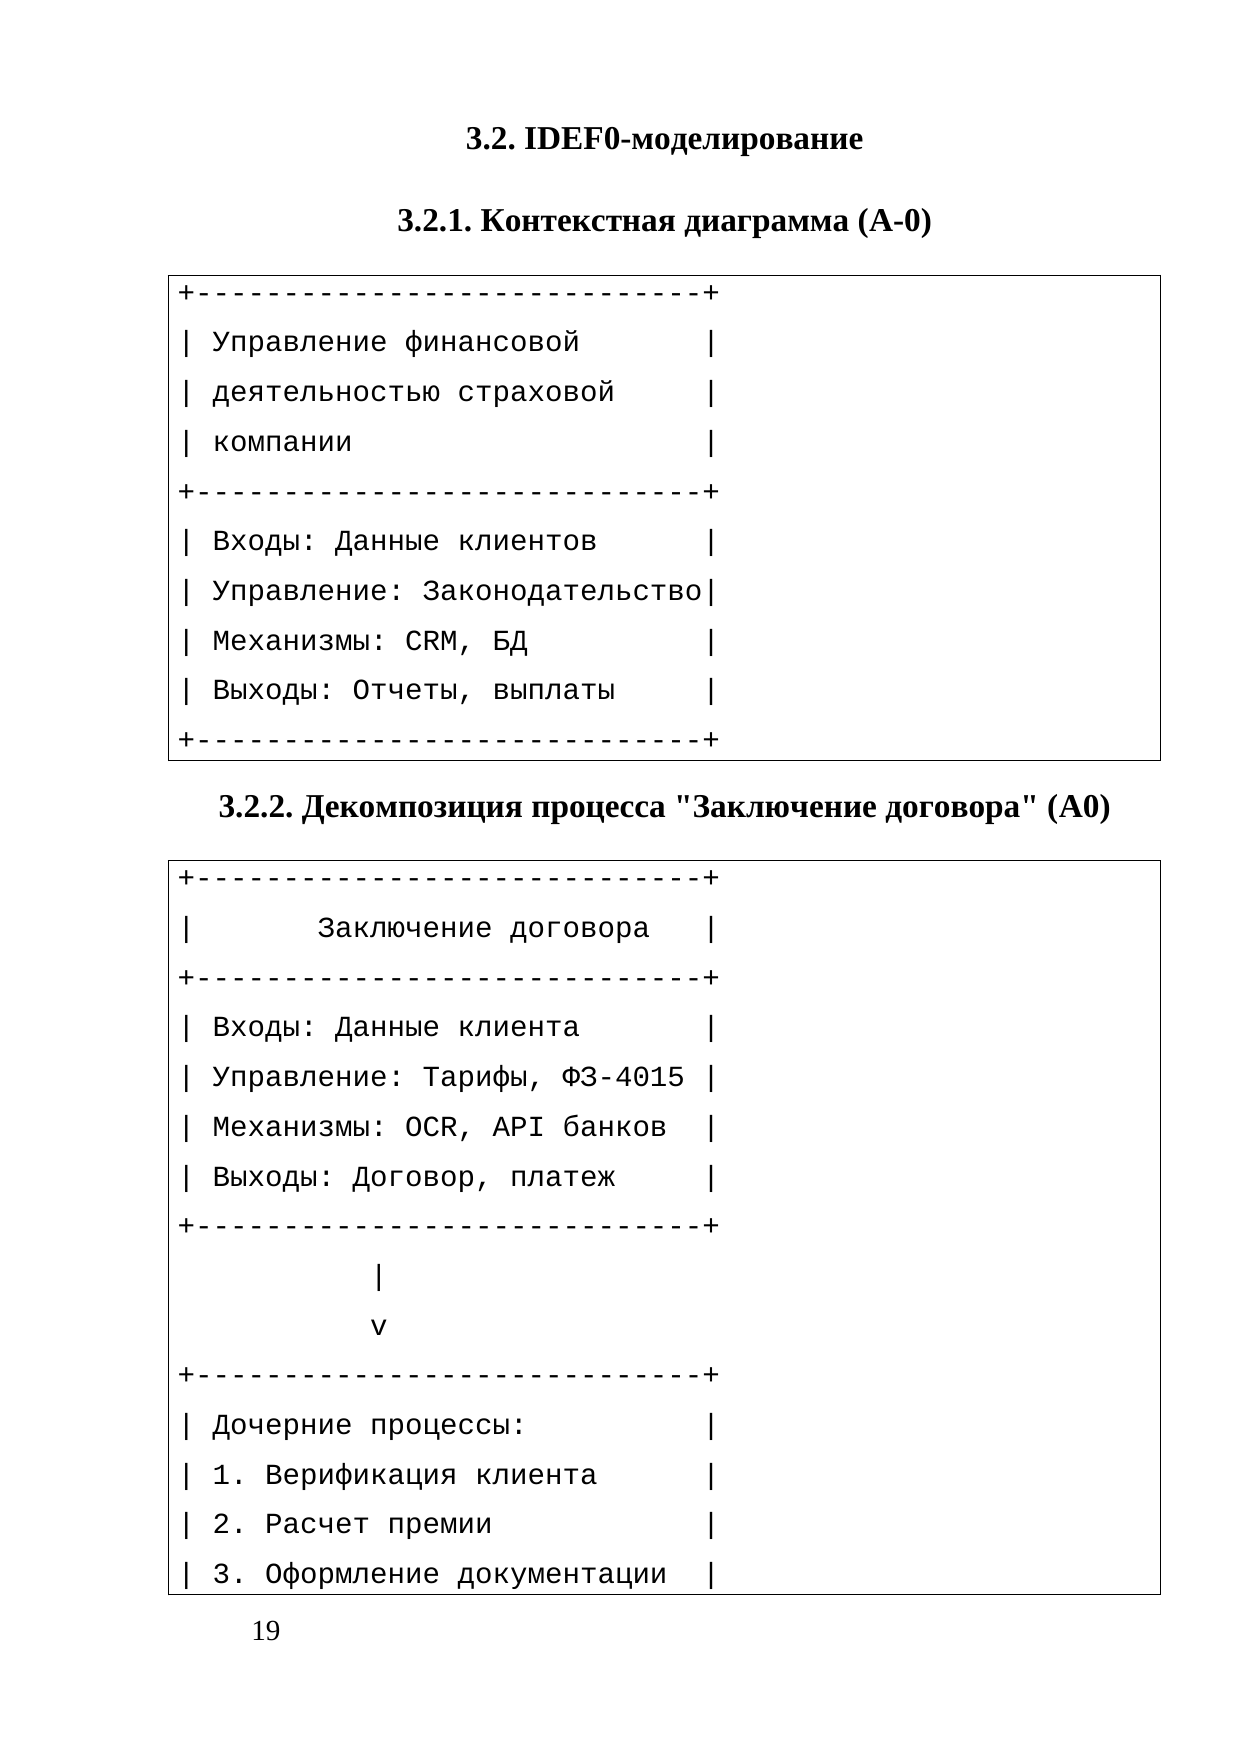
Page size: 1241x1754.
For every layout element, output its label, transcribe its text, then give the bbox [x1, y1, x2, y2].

subtitle 3.2.1. Контекстная диаграмма (A-0) [177, 201, 1152, 239]
text | компании | [169, 424, 1160, 460]
text | Механизмы: OCR, API банков | [169, 1109, 1160, 1145]
text | Управление: Тарифы, ФЗ-4015 | [169, 1059, 1160, 1095]
text | Входы: Данные клиента | [169, 1009, 1160, 1046]
text | Дочерние процессы: | [169, 1407, 1160, 1443]
text +-----------------------------+ [169, 473, 1160, 510]
text | Выходы: Договор, платеж | [169, 1158, 1160, 1195]
text | Механизмы: CRM, БД | [169, 623, 1160, 659]
text v [169, 1308, 1160, 1344]
text | [169, 1258, 1160, 1294]
text +-----------------------------+ [169, 861, 1160, 897]
text +-----------------------------+ [169, 1357, 1160, 1393]
text | 3. Оформление документации | [169, 1556, 1160, 1594]
subtitle 3.2. IDEF0-моделирование [177, 118, 1152, 156]
text | 2. Расчет премии | [169, 1506, 1160, 1542]
text | 1. Верификация клиента | [169, 1457, 1160, 1493]
text | Входы: Данные клиентов | [169, 523, 1160, 559]
text | Выходы: Отчеты, выплаты | [169, 672, 1160, 708]
text +-----------------------------+ [169, 1208, 1160, 1244]
text | Управление финансовой | [169, 324, 1160, 361]
text +-----------------------------+ [169, 276, 1160, 311]
text +-----------------------------+ [169, 722, 1160, 760]
text | Заключение договора | [169, 910, 1160, 946]
text | Управление: Законодательство| [169, 573, 1160, 609]
text +-----------------------------+ [169, 960, 1160, 996]
text | деятельностью страховой | [169, 374, 1160, 410]
subtitle 3.2.2. Декомпозиция процесса "Заключение договора" (A0) [177, 786, 1152, 824]
